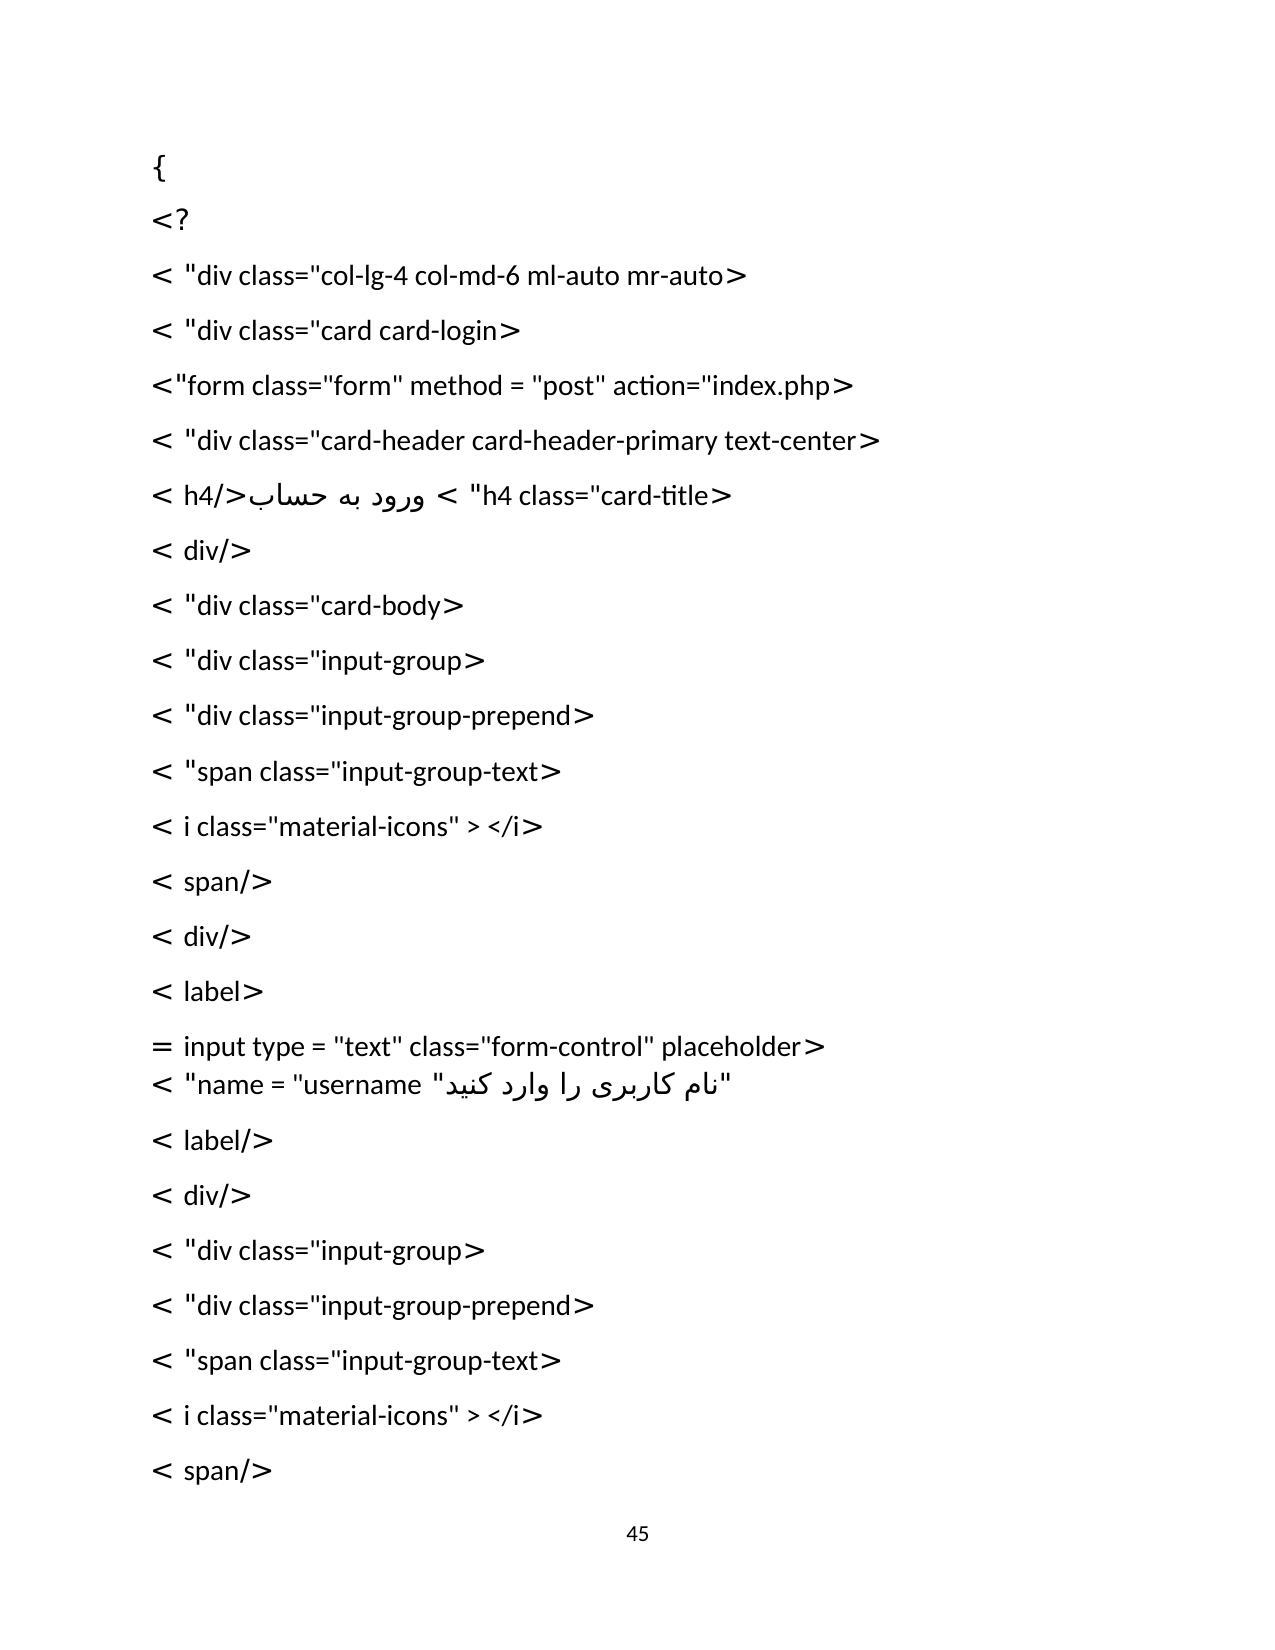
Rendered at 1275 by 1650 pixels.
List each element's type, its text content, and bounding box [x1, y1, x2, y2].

text </div > [150, 918, 1125, 953]
text <i class="material-icons" > </i > [150, 1397, 1125, 1433]
text <input type = "text" class="form-control" placeholder = "نام کاربری را وارد کنید" name = "username" > [150, 1028, 1125, 1102]
text <div class="card card-login" > [150, 312, 1125, 347]
text </span > [150, 863, 1125, 898]
text <div class="input-group" > [150, 1232, 1125, 1267]
text <div class="input-group-prepend" > [150, 1287, 1125, 1322]
text <span class="input-group-text" > [150, 753, 1125, 788]
text <i class="material-icons" > </i > [150, 808, 1125, 843]
text <span class="input-group-text" > [150, 1342, 1125, 1378]
text <div class="card-header card-header-primary text-center" > [150, 422, 1125, 458]
text <label > [150, 973, 1125, 1009]
text </label > [150, 1122, 1125, 1157]
text ?> [150, 203, 1125, 237]
text <div class="input-group" > [150, 642, 1125, 678]
text </div > [150, 532, 1125, 568]
text <div class="card-body" > [150, 587, 1125, 623]
text <form class="form" method = "post" action="index.php"> [150, 367, 1125, 402]
text <h4 class="card-title" > ورود به حساب</h4 > [150, 477, 1125, 513]
text </div > [150, 1177, 1125, 1212]
text </span > [150, 1452, 1125, 1488]
text <div class="col-lg-4 col-md-6 ml-auto mr-auto" > [150, 257, 1125, 292]
text <div class="input-group-prepend" > [150, 697, 1125, 733]
text } [150, 150, 1125, 184]
